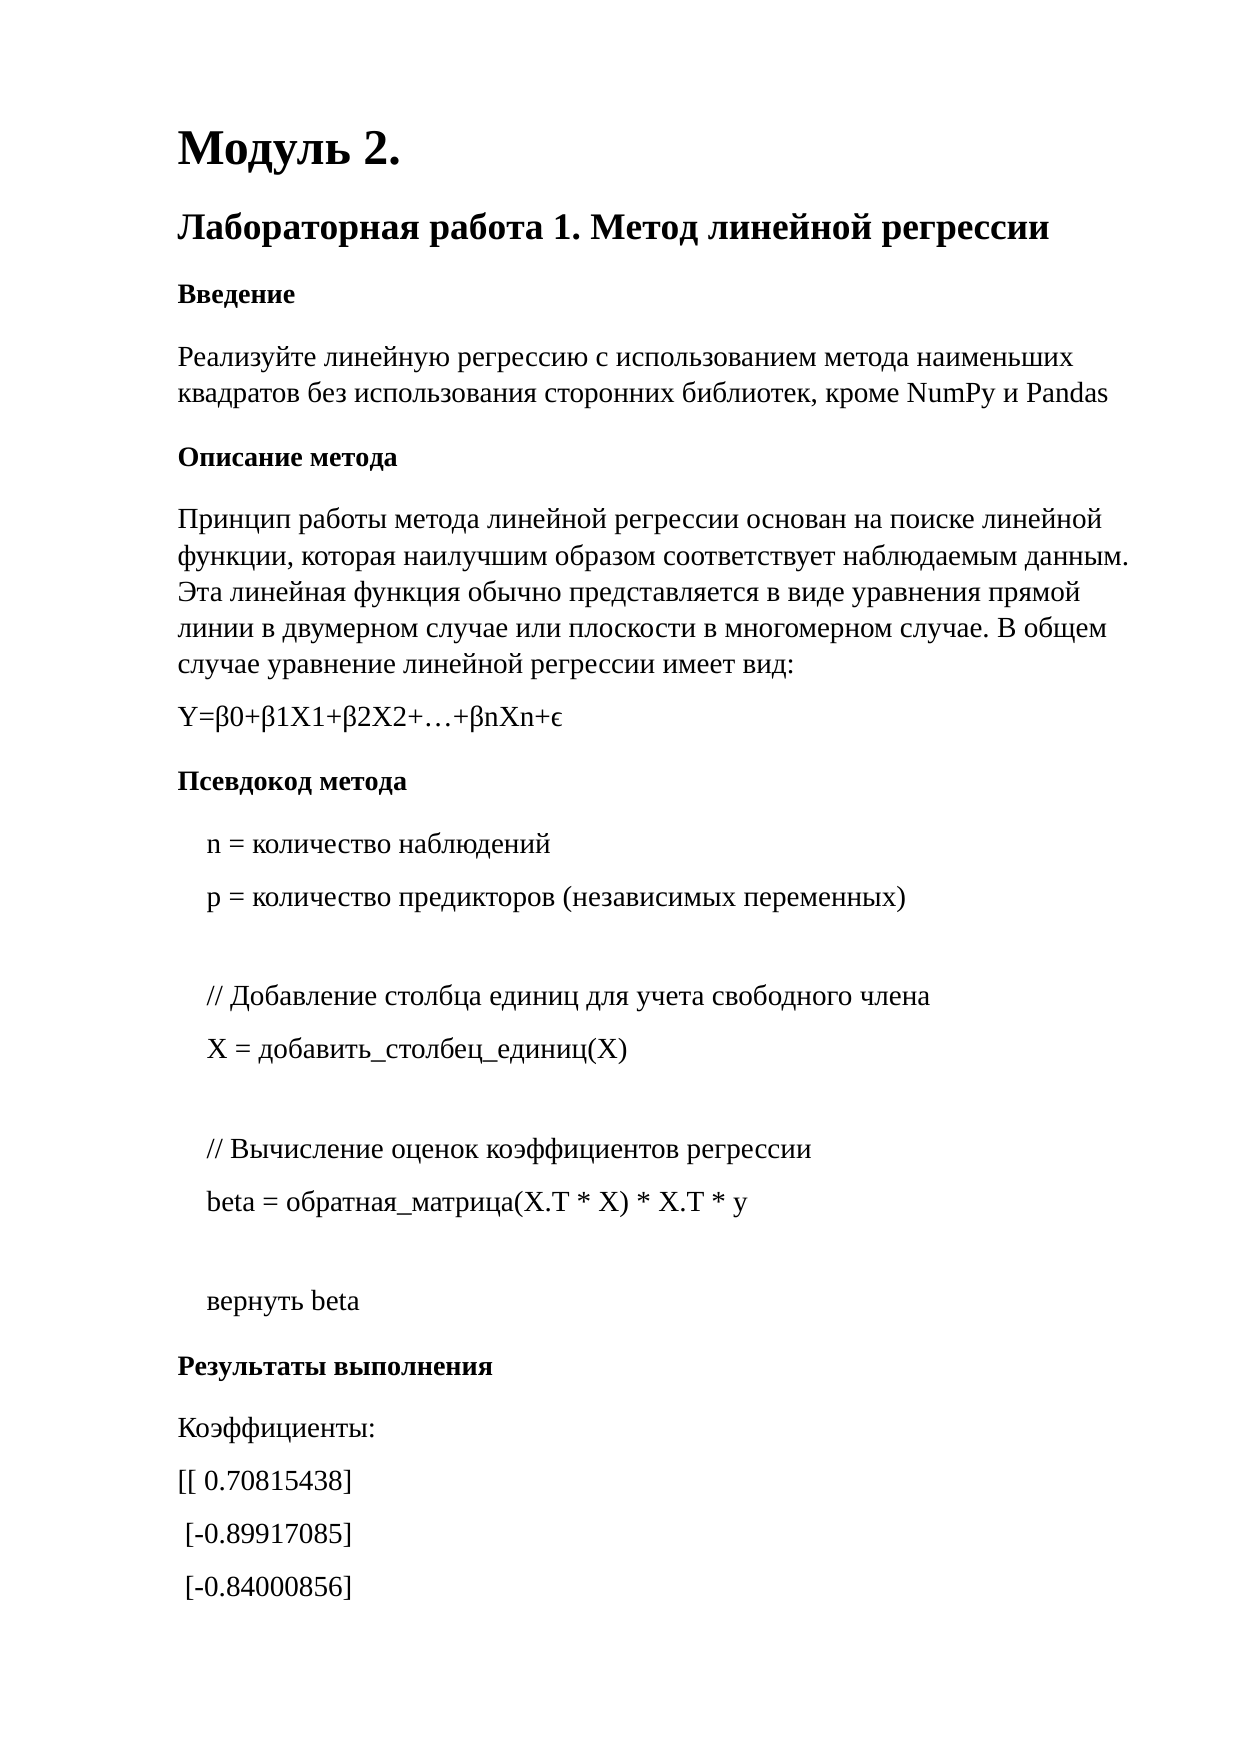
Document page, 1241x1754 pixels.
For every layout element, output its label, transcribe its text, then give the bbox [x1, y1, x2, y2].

text Лабораторная работа 1. Метод линейной регрессии [177, 205, 1152, 248]
text Реализуйте линейную регрессию с использованием метода наименьших квадратов без использования сторонних библиотек, кроме NumPy и Pandas [177, 339, 1152, 408]
text X = добавить_столбец_единиц(X) [177, 1031, 1152, 1065]
text Принцип работы метода линейной регрессии основан на поиске линейной функции, которая наилучшим образом соответствует наблюдаемым данным. Эта линейная функция обычно представляется в виде уравнения прямой линии в двумерном случае или плоскости в многомерном случае. В общем случае уравнение линейной регрессии имеет вид: [177, 502, 1152, 680]
text // Вычисление оценок коэффициентов регрессии [177, 1131, 1152, 1164]
text p = количество предикторов (независимых переменных) [177, 879, 1152, 912]
text n = количество наблюдений [177, 826, 1152, 859]
text Введение [177, 277, 1152, 309]
text вернуть beta [177, 1283, 1152, 1317]
text [[ 0.70815438] [177, 1463, 1152, 1497]
text [-0.84000856] [177, 1569, 1152, 1602]
text [-0.89917085] [177, 1516, 1152, 1549]
text beta = обратная_матрица(X.T * X) * X.T * y [177, 1184, 1152, 1217]
text Y=β0​+β1​X1​+β2​X2​+…+βn​Xn​+ϵ [177, 699, 1152, 733]
text // Добавление столбца единиц для учета свободного члена [177, 978, 1152, 1012]
text Псевдокод метода [177, 764, 1152, 797]
text Коэффициенты: [177, 1410, 1152, 1444]
text Модуль 2. [177, 118, 1152, 176]
text Результаты выполнения [177, 1349, 1152, 1381]
text Описание метода [177, 440, 1152, 472]
